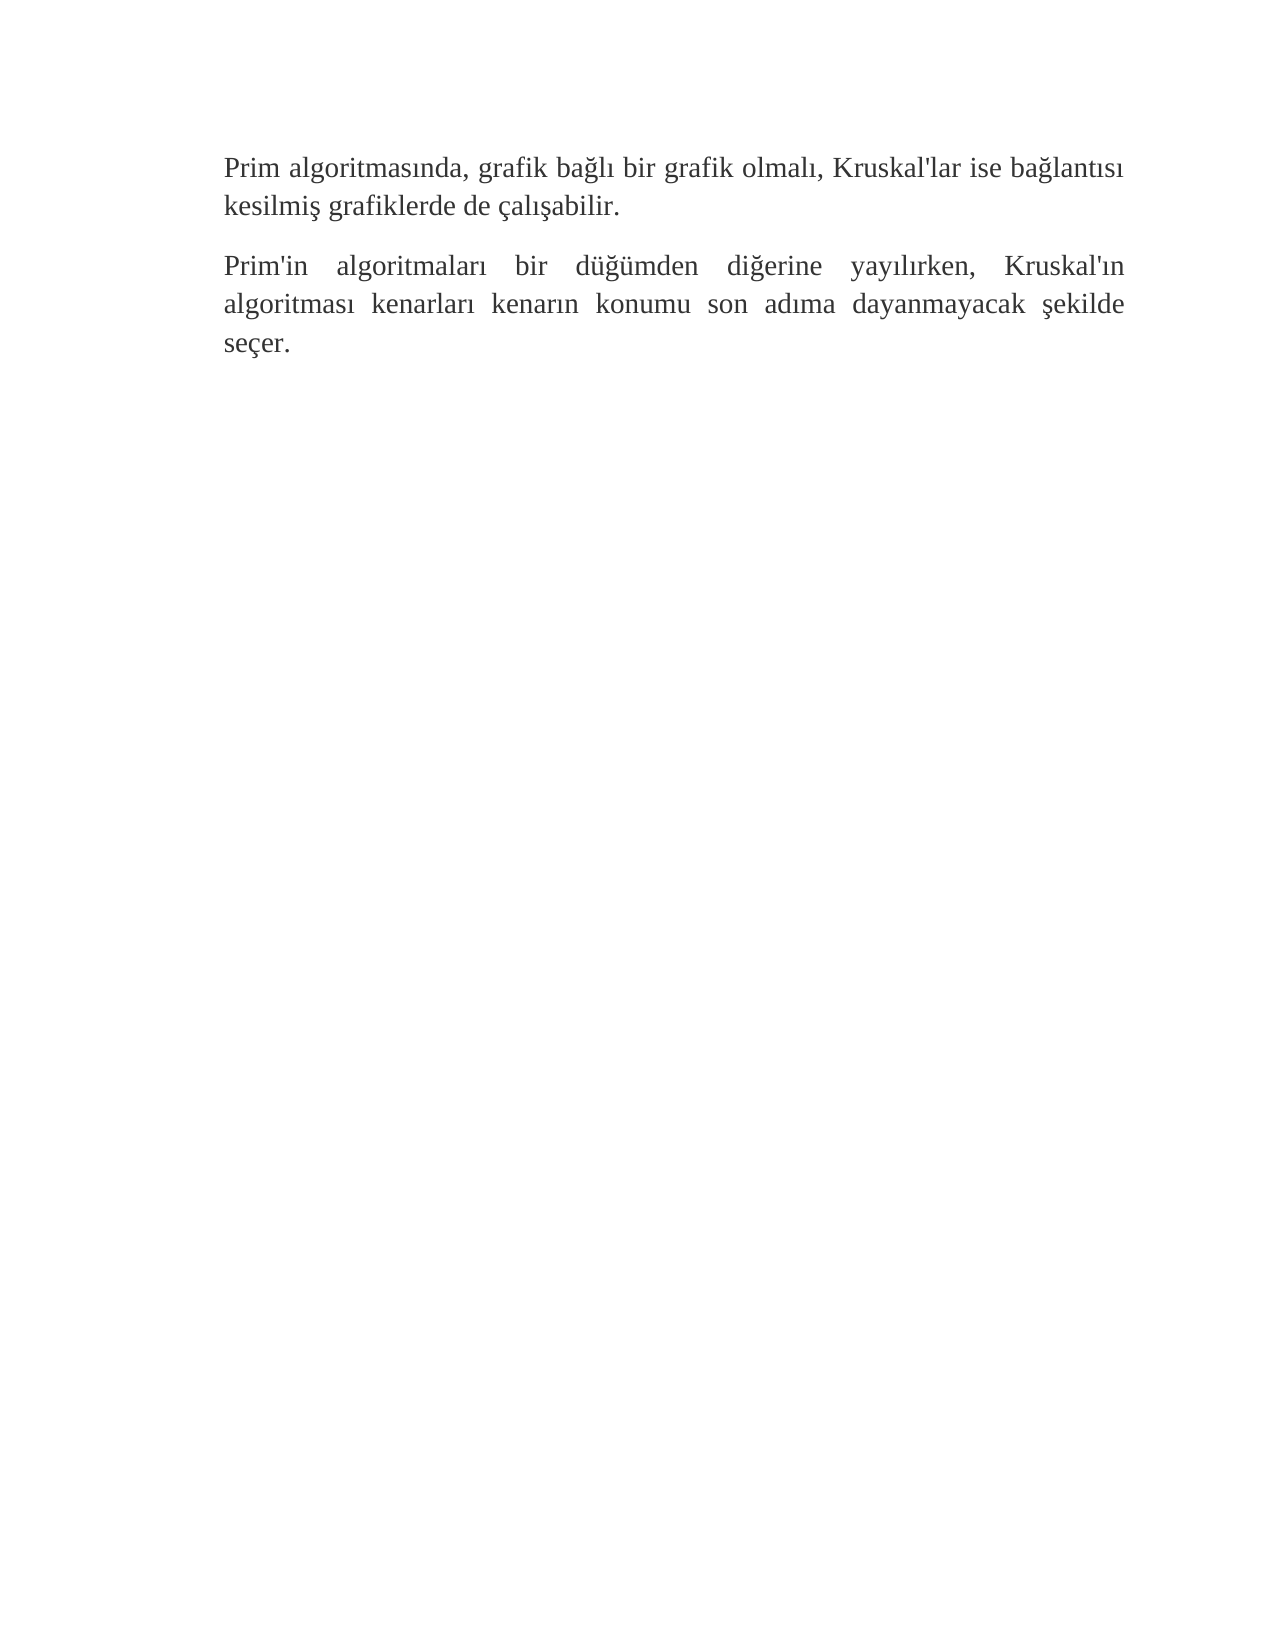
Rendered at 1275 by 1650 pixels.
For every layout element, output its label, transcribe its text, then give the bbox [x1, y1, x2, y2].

text Prim'in algoritmaları bir düğümden diğerine yayılırken, Kruskal'ın algoritması kenarları kenarın konumu son adıma dayanmayacak şekilde seçer. [223, 248, 1125, 358]
text Prim algoritmasında, grafik bağlı bir grafik olmalı, Kruskal'lar ise bağlantısı kesilmiş grafiklerde de çalışabilir. [223, 150, 1125, 222]
